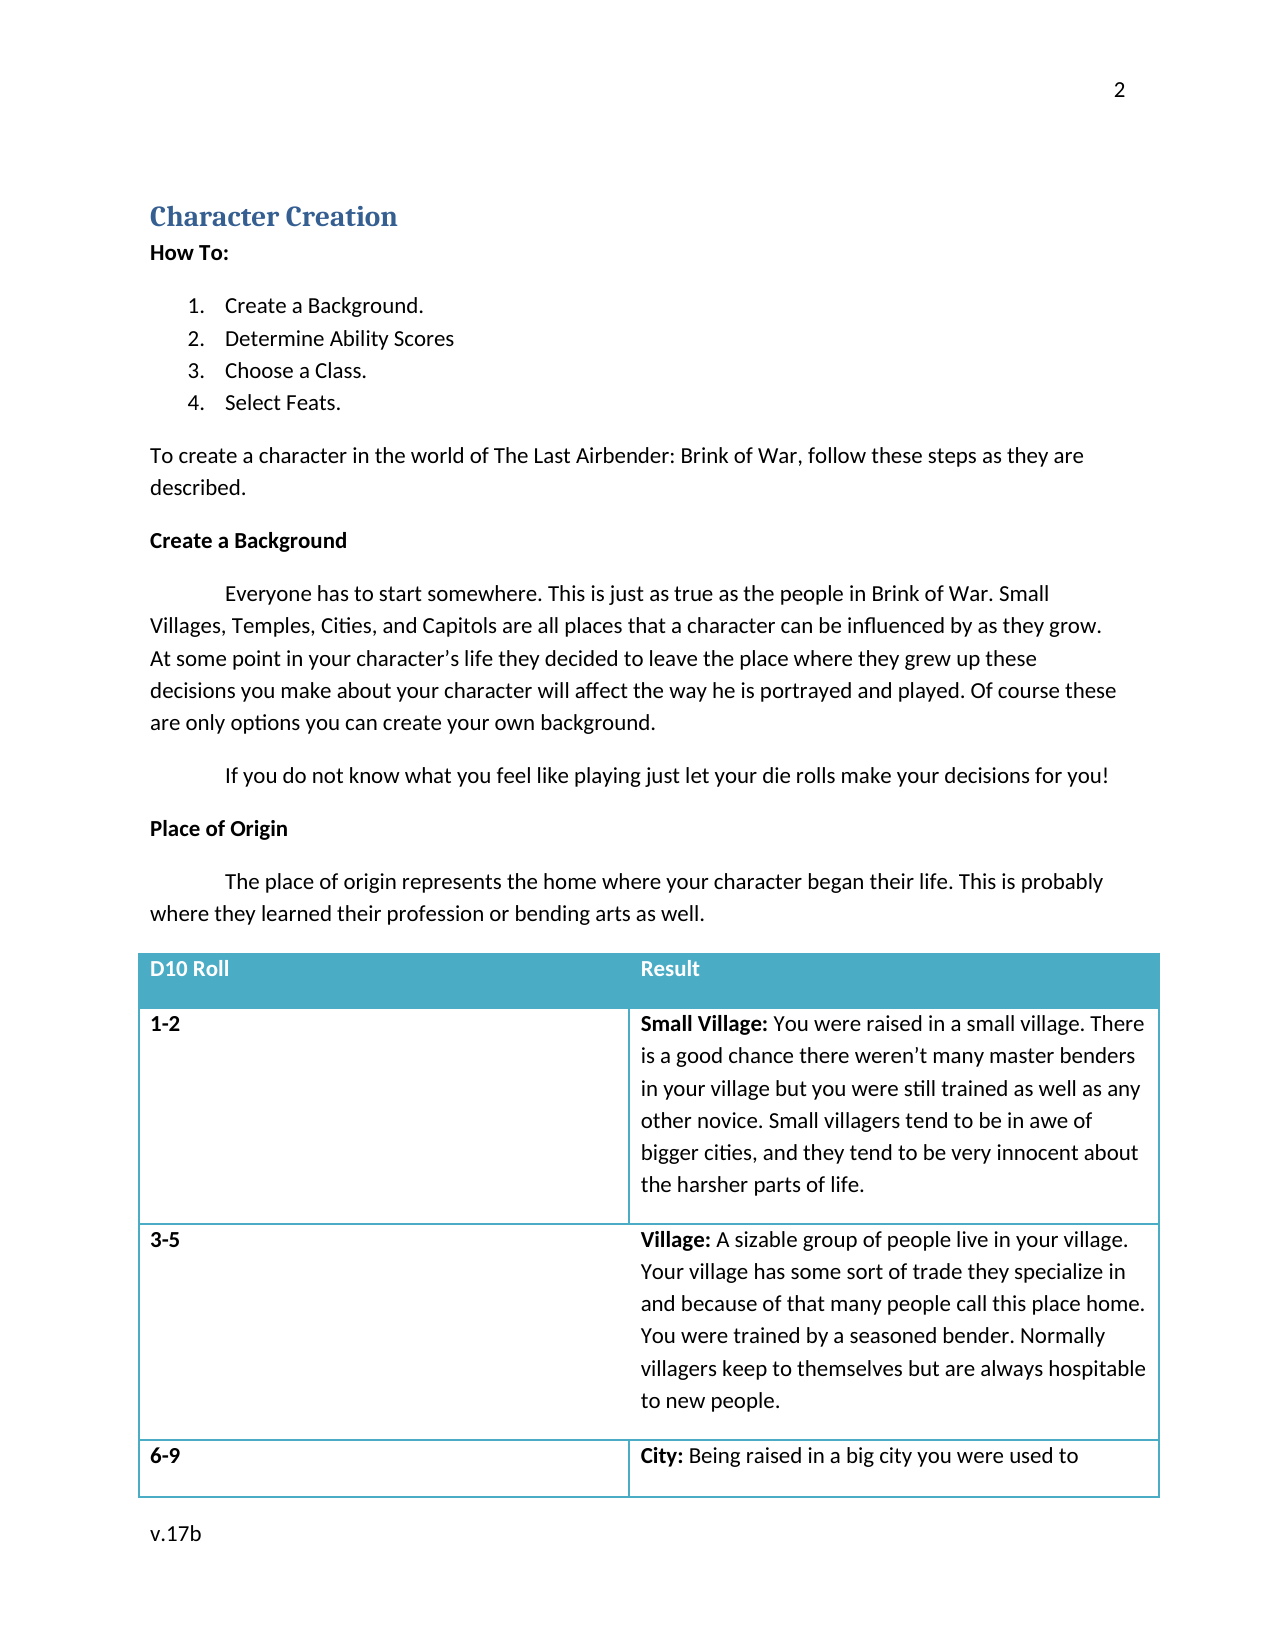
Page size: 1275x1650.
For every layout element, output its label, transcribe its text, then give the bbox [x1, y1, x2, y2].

table_cell 3-5 [140, 1225, 629, 1439]
table_header D10 Roll [140, 955, 629, 1007]
text How To: [150, 238, 1125, 267]
table_header Result [629, 955, 1158, 1007]
list Determine Ability Scores [187, 324, 1125, 352]
table_cell 6-9 [140, 1441, 628, 1496]
subtitle Character Creation [150, 200, 1125, 233]
table_cell Small Village: You were raised in a small village. There is a good chance there weren’t many master benders in your village but you were still trained as well as any other novice. Small villagers tend to be in awe of bigger cities, and they tend to be very innocent about the harsher parts of life. [630, 1009, 1158, 1223]
table_cell Village: A sizable group of people live in your village. Your village has some sort of trade they specialize in and because of that many people call this place home. You were trained by a seasoned bender. Normally villagers keep to themselves but are always hospitable to new people. [629, 1225, 1158, 1439]
list Create a Background. [187, 292, 1125, 319]
text If you do not know what you feel like playing just let your die rolls make your decisions for you! [150, 761, 1125, 789]
table_cell 1-2 [140, 1009, 628, 1223]
list Select Feats. [187, 388, 1125, 416]
list Choose a Class. [187, 356, 1125, 384]
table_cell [630, 1441, 1158, 1496]
text To create a character in the world of The Last Airbender: Brink of War, follow these steps as they are described. [150, 441, 1125, 501]
text Place of Origin [150, 814, 1125, 842]
text The place of origin represents the home where your character began their life. This is probably where they learned their profession or bending arts as well. [150, 867, 1125, 927]
text Everyone has to start somewhere. This is just as true as the people in Brink of War. Small Villages, Temples, Cities, and Capitols are all places that a character can be influenced by as they grow. At some point in your character’s life they decided to leave the place where they grew up these decisions you make about your character will affect the way he is portrayed and played. Of course these are only options you can create your own background. [150, 579, 1125, 736]
text Create a Background [150, 526, 1125, 554]
